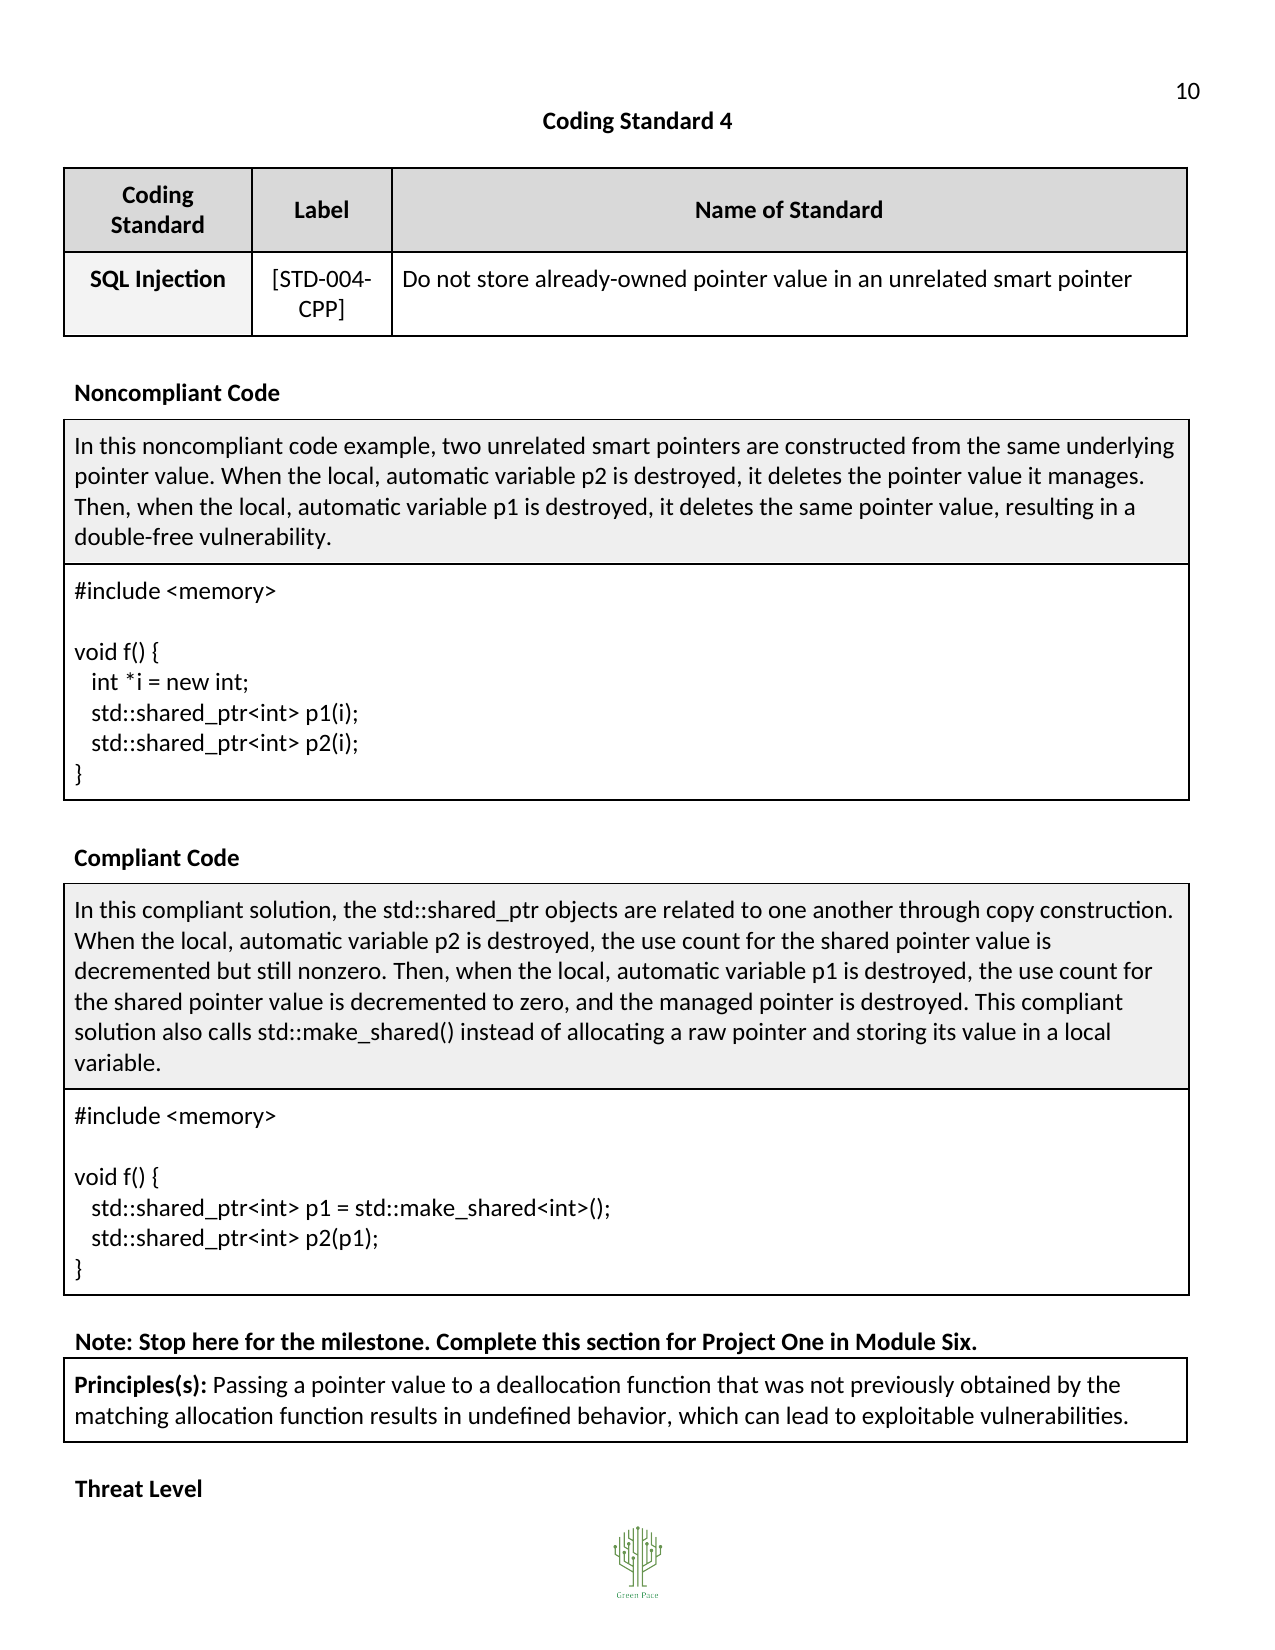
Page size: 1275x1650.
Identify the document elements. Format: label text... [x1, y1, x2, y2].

table_cell In this noncompliant code example, two unrelated smart pointers are constructed from the same underlying pointer value. When the local, automatic variable p2 is destroyed, it deletes the pointer value it manages. Then, when the local, automatic variable p1 is destroyed, it deletes the same pointer value, resulting in a double-free vulnerability. [65, 420, 1188, 562]
table_cell SQL Injection [65, 253, 251, 334]
table_cell In this compliant solution, the std::shared_ptr objects are related to one another through copy construction. When the local, automatic variable p2 is destroyed, the use count for the shared pointer value is decremented but still nonzero. Then, when the local, automatic variable p1 is destroyed, the use count for the shared pointer value is decremented to zero, and the managed pointer is destroyed. This compliant solution also calls std::make_shared() instead of allocating a raw pointer and storing its value in a local variable. [65, 884, 1188, 1088]
table_cell [STD-004-CPP] [253, 253, 391, 334]
text Threat Level [75, 1474, 1200, 1504]
text Note: Stop here for the milestone. Complete this section for Project One in Module Six. [75, 1327, 1200, 1357]
table_cell #include <memory> void f() { std::shared_ptr<int> p1 = std::make_shared<int>(); std::shared_ptr<int> p2(p1); } [65, 1090, 1188, 1294]
table_cell Do not store already-owned pointer value in an unrelated smart pointer [393, 253, 1186, 334]
table_header Noncompliant Code [64, 367, 1189, 418]
table_header Name of Standard [393, 169, 1186, 251]
table_cell #include <memory> void f() { int *i = new int; std::shared_ptr<int> p1(i); std::shared_ptr<int> p2(i); } [65, 565, 1188, 799]
picture [605, 1521, 670, 1606]
table_header Principles(s): Passing a pointer value to a deallocation function that was not previously obtained by the matching allocation function results in undefined behavior, which can lead to exploitable vulnerabilities. [65, 1359, 1186, 1441]
table_header Compliant Code [64, 832, 1189, 883]
subtitle Coding Standard 4 [75, 106, 1200, 136]
table_header Label [253, 169, 391, 251]
table_header Coding Standard [65, 169, 251, 251]
